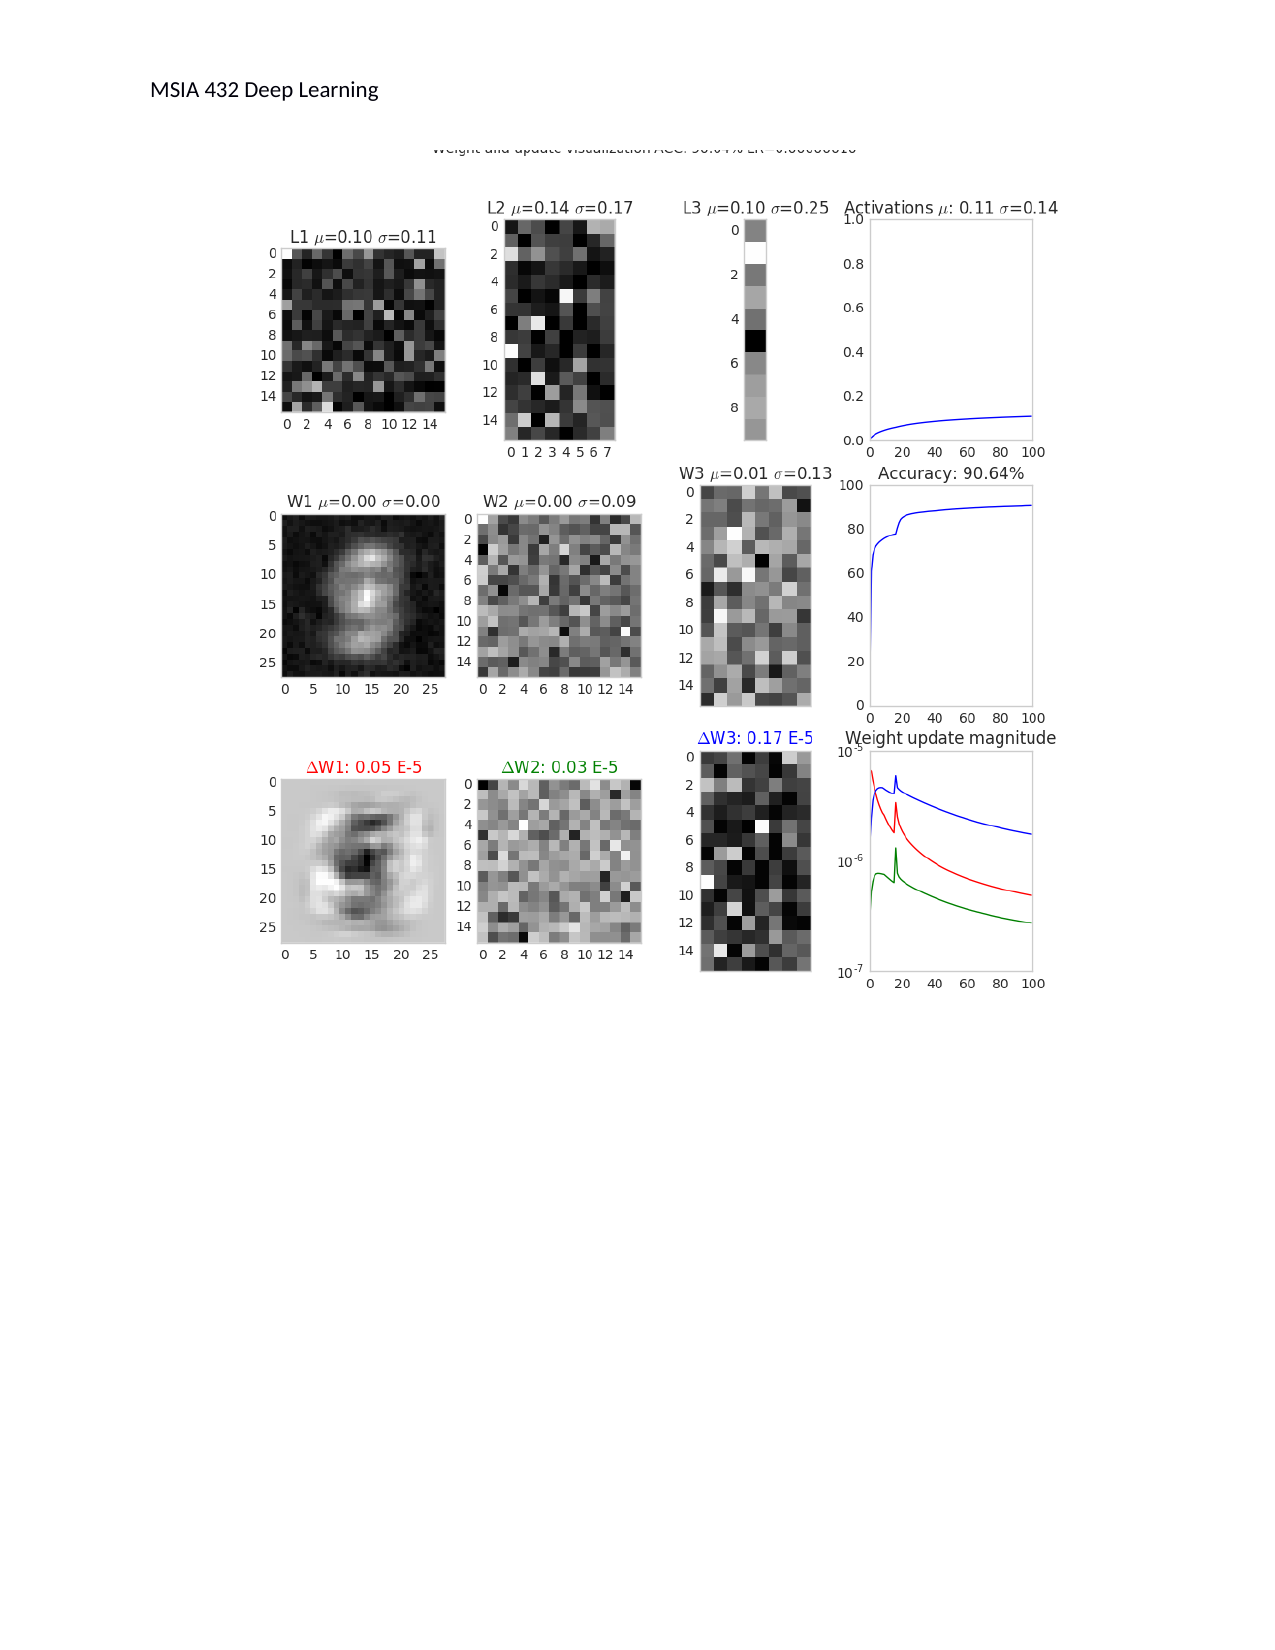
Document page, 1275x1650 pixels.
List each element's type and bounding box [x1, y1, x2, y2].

picture [150, 150, 1125, 1019]
